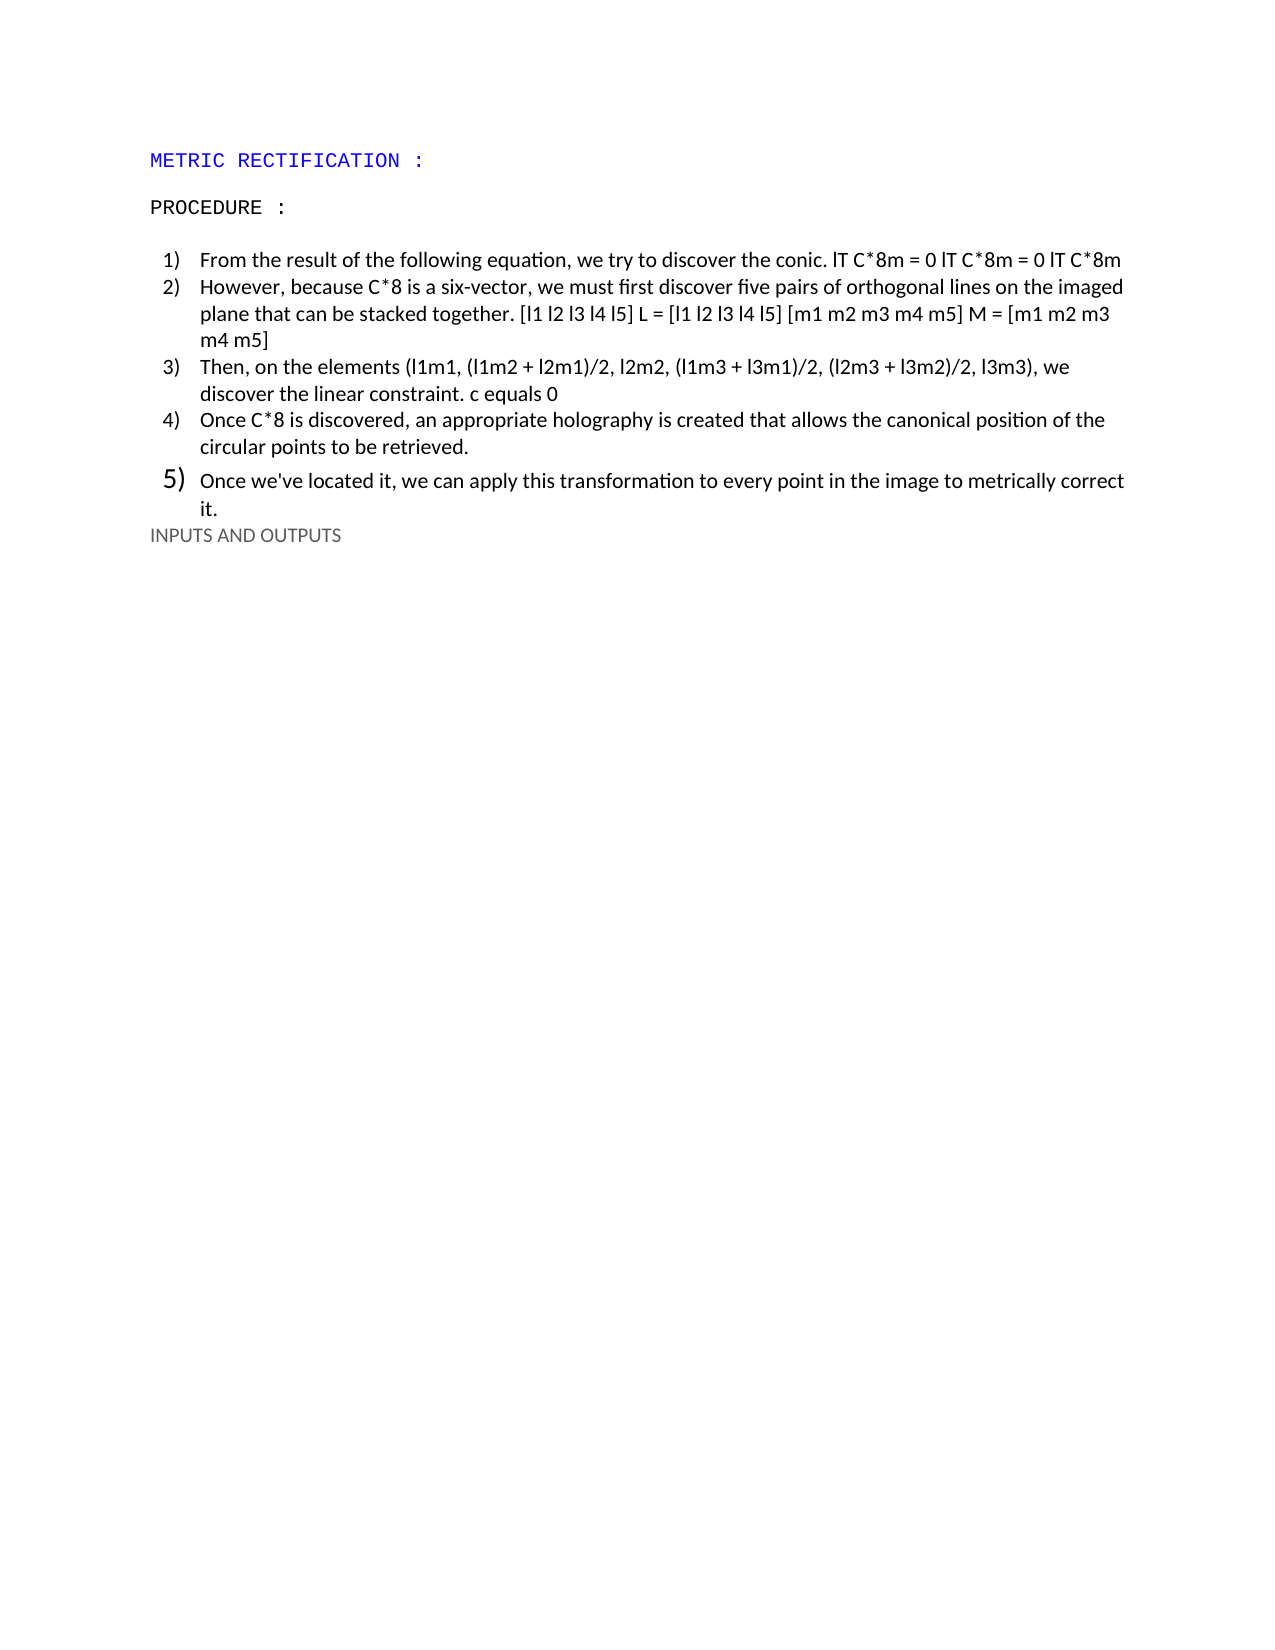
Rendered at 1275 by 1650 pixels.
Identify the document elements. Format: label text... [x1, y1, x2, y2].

list Once we've located it, we can apply this transformation to every point in the image to metrically correct it. [162, 460, 1125, 522]
text METRIC RECTIFICATION : [150, 150, 1125, 174]
list From the result of the following equation, we try to discover the conic. lT C*8m = 0 lT C*8m = 0 lT C*8m [162, 246, 1125, 273]
list Once C*8 is discovered, an appropriate holography is created that allows the canonical position of the circular points to be retrieved. [162, 406, 1125, 460]
list Then, on the elements (l1m1, (l1m2 + l2m1)/2, l2m2, (l1m3 + l3m1)/2, (l2m3 + l3m2)/2, l3m3), we discover the linear constraint. c equals 0 [162, 353, 1125, 406]
text PROCEDURE : [150, 197, 1125, 221]
text INPUTS AND OUTPUTS [150, 522, 1125, 547]
list However, because C*8 is a six-vector, we must first discover five pairs of orthogonal lines on the imaged plane that can be stacked together. [l1 l2 l3 l4 l5] L = [l1 l2 l3 l4 l5] [m1 m2 m3 m4 m5] M = [m1 m2 m3 m4 m5] [162, 273, 1125, 353]
